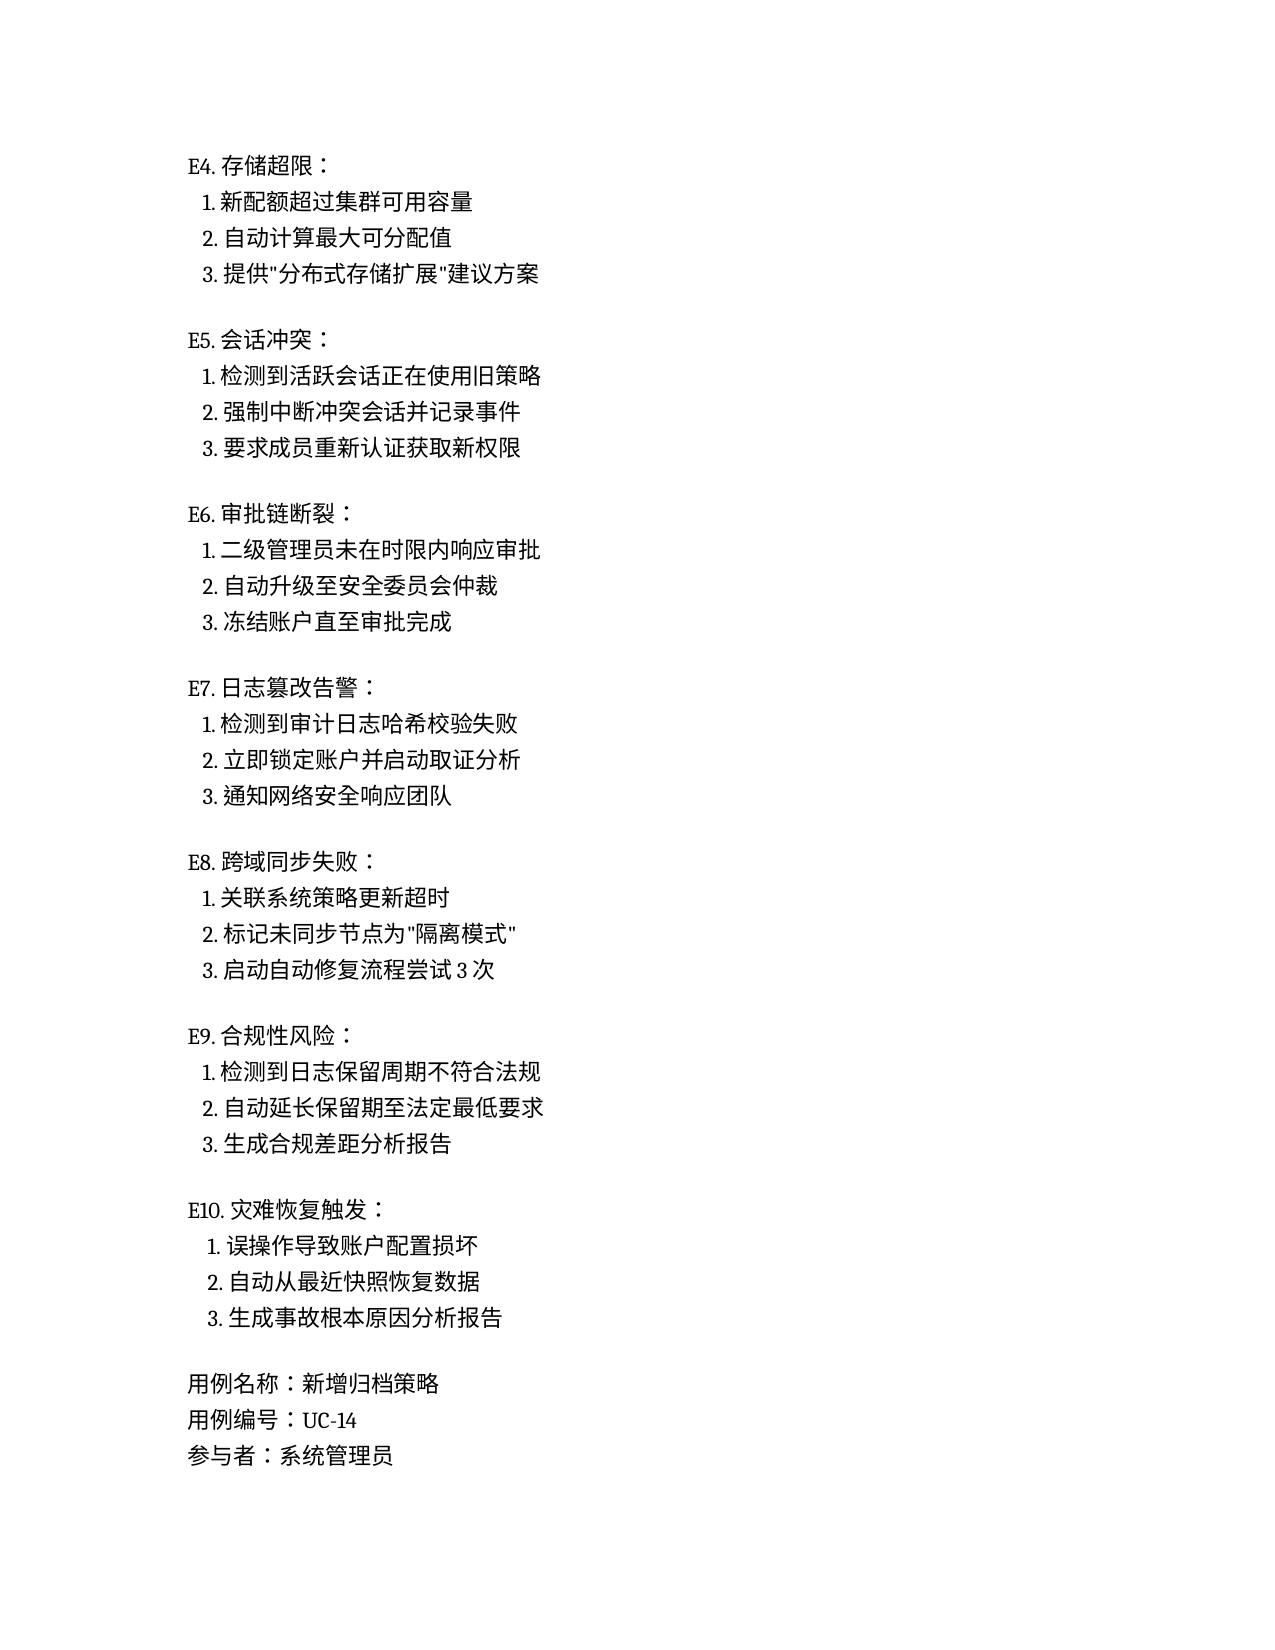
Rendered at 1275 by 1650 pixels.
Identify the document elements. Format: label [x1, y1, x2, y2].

text [187, 150, 1087, 1471]
